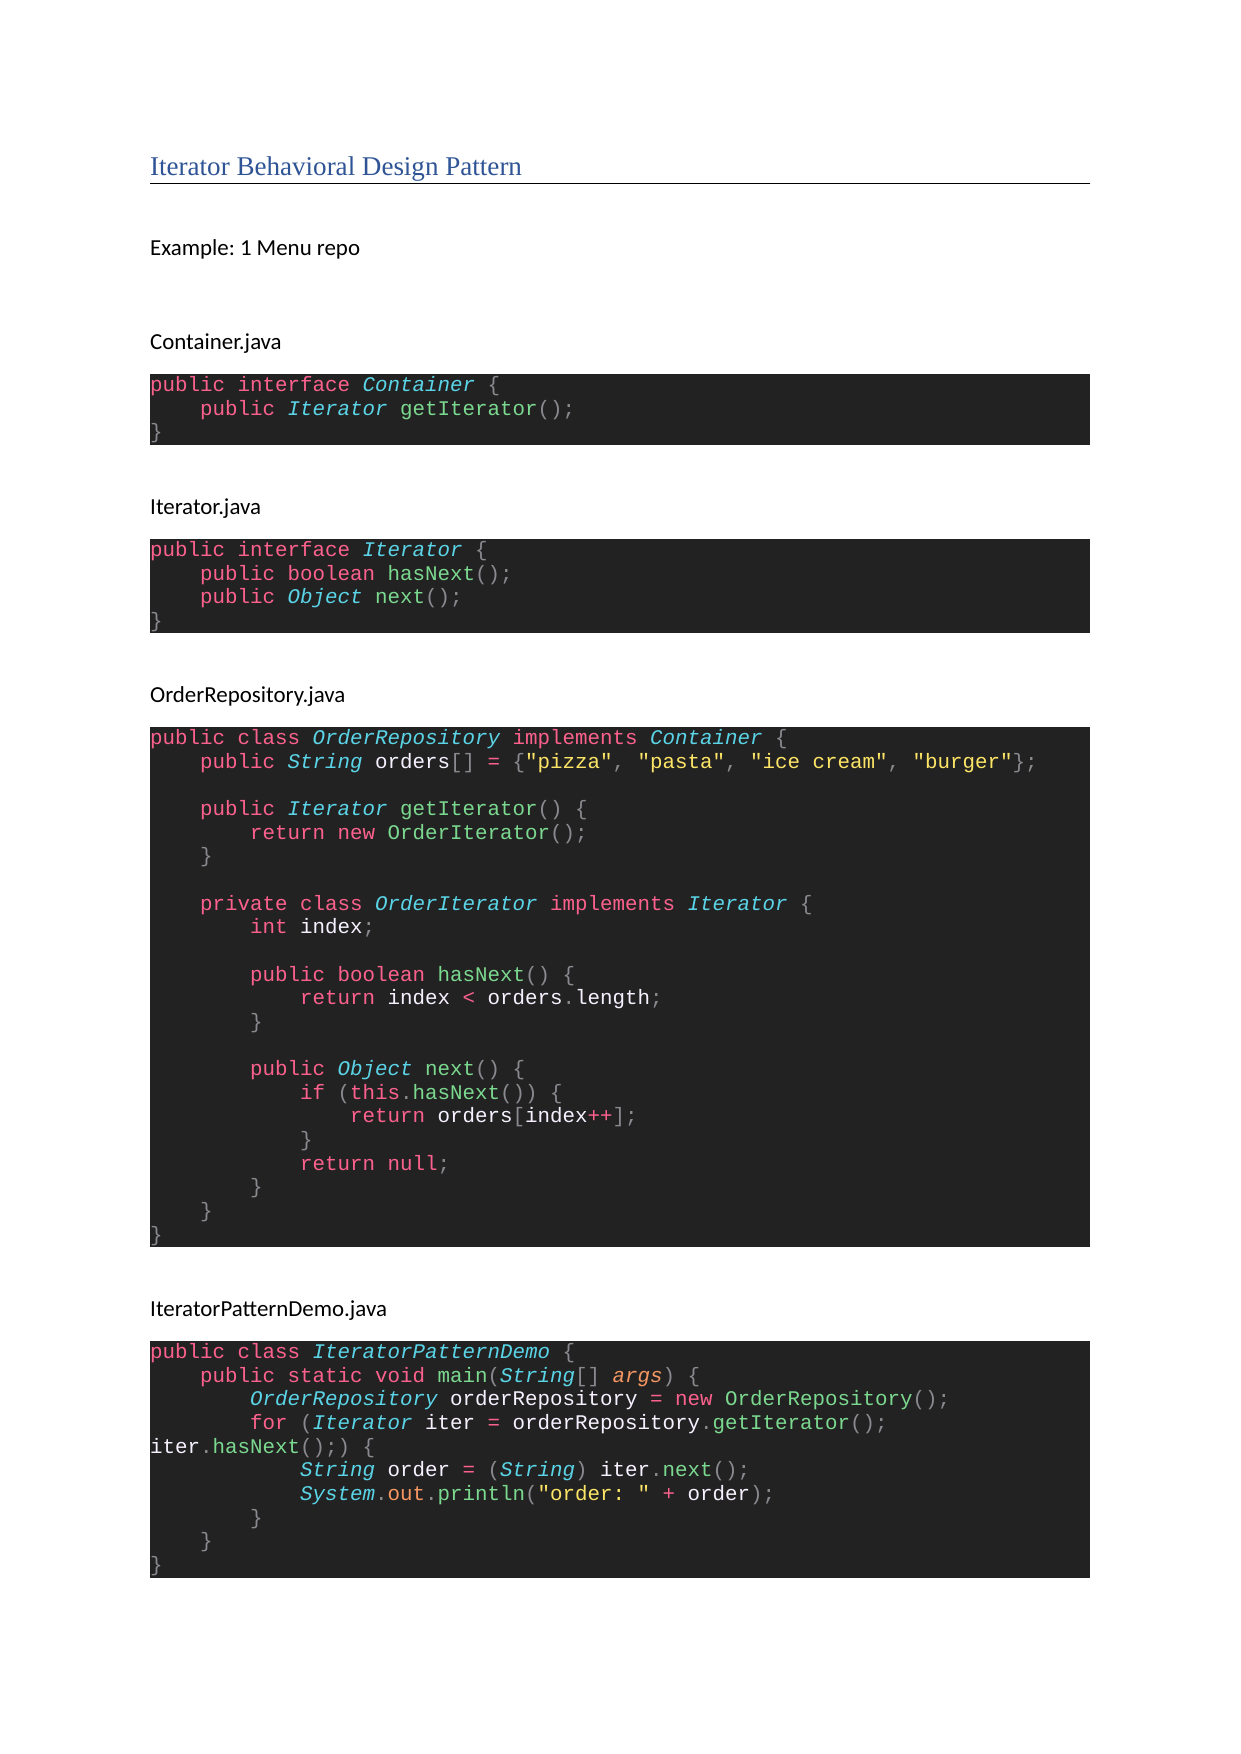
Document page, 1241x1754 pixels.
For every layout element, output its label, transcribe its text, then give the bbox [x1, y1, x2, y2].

text IteratorPatternDemo.java [150, 1294, 1090, 1322]
text public class IteratorPatternDemo { public static void main(String[] args) { OrderRepository orderRepository = new OrderRepository(); for (Iterator iter = orderRepository.getIterator(); iter.hasNext();) { String order = (String) iter.next(); System.out.println("order: " + order); } } } [150, 1341, 1090, 1578]
text public interface Container { public Iterator getIterator(); } [150, 374, 1090, 445]
text Example: 1 Menu repo [150, 233, 1090, 262]
text Container.java [150, 327, 1090, 355]
subtitle Iterator Behavioral Design Pattern [150, 150, 1090, 183]
text public interface Iterator { public boolean hasNext(); public Object next(); } [150, 539, 1090, 633]
text OrderRepository.java [150, 680, 1090, 708]
text Iterator.java [150, 492, 1090, 520]
text public class OrderRepository implements Container { public String orders[] = {"pizza", "pasta", "ice cream", "burger"}; public Iterator getIterator() { return new OrderIterator(); } private class OrderIterator implements Iterator { int index; public boolean hasNext() { return index < orders.length; } public Object next() { if (this.hasNext()) { return orders[index++]; } return null; } } } [150, 727, 1090, 1247]
